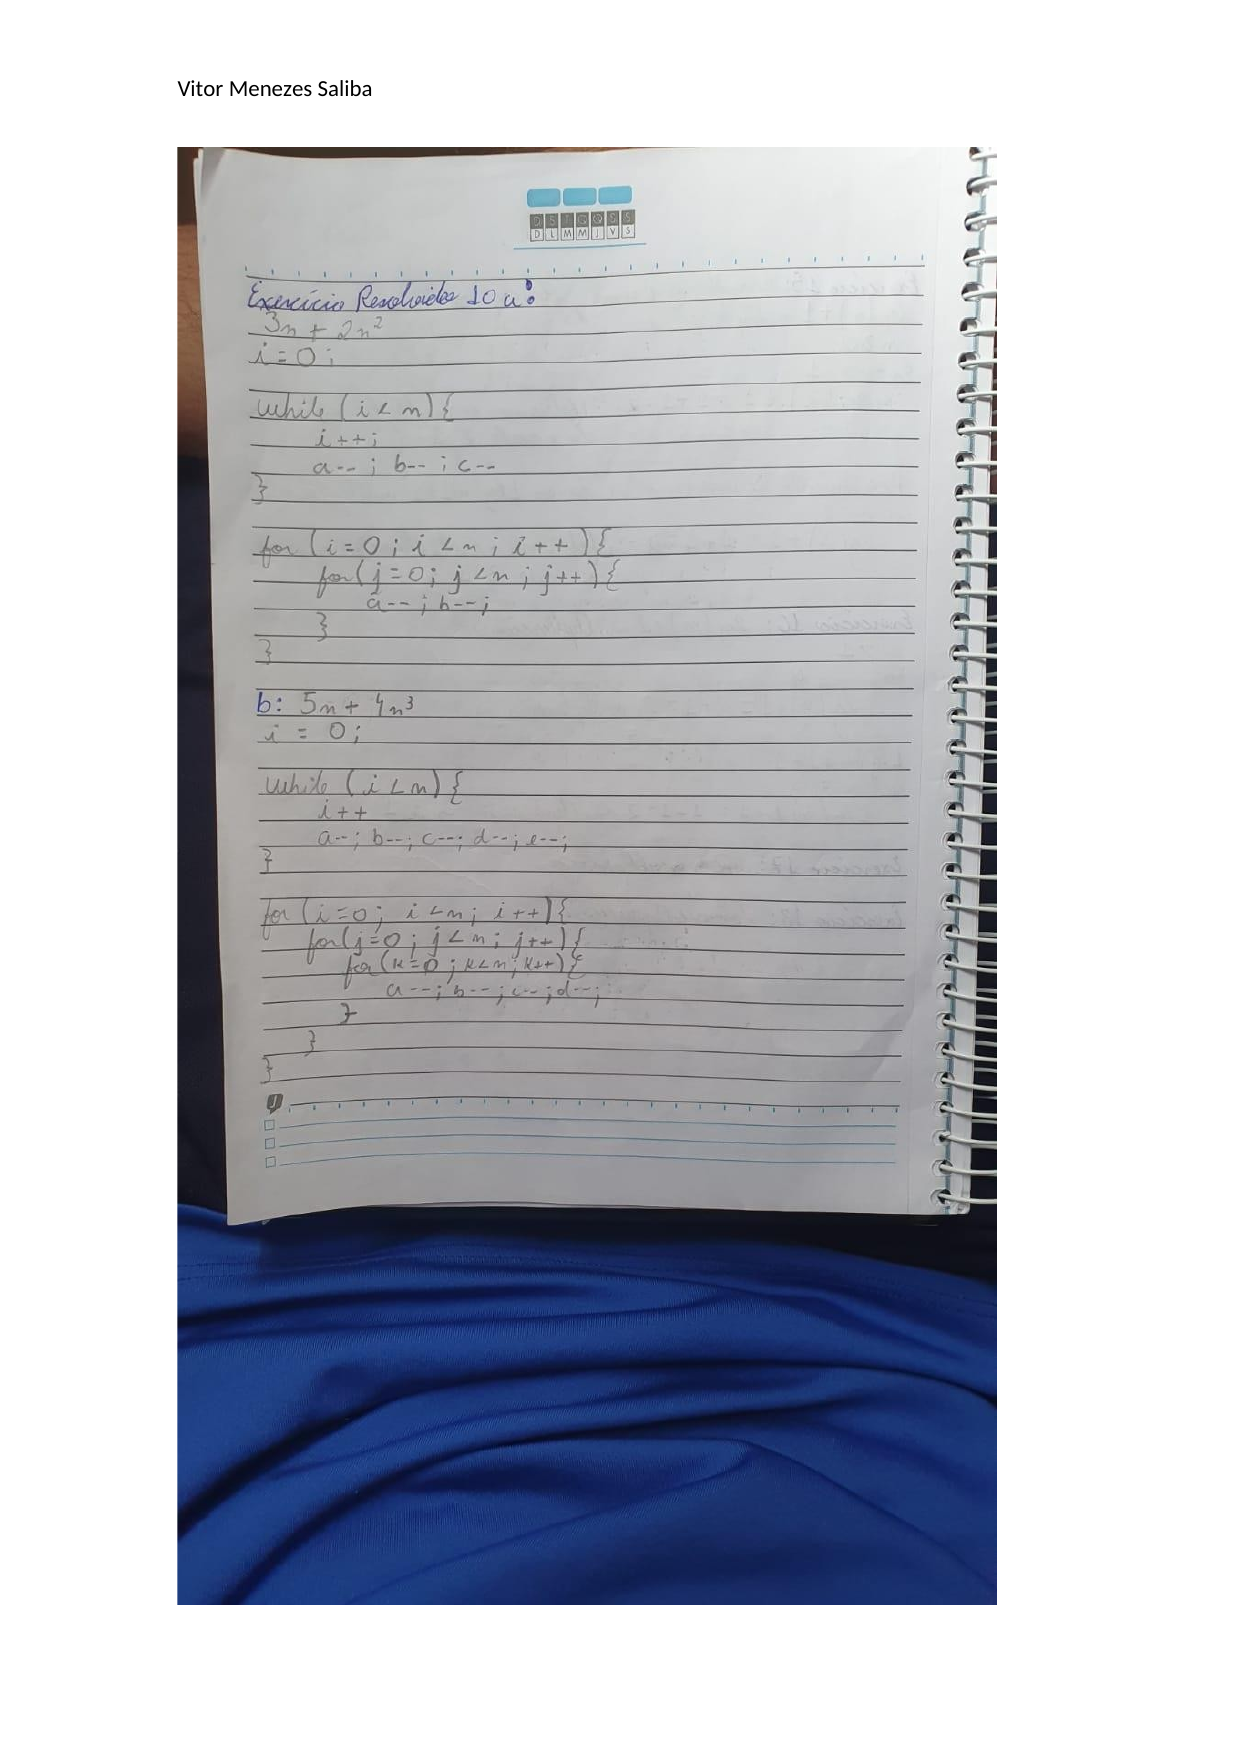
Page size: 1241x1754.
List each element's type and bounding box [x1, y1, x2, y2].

picture [177, 147, 997, 1605]
